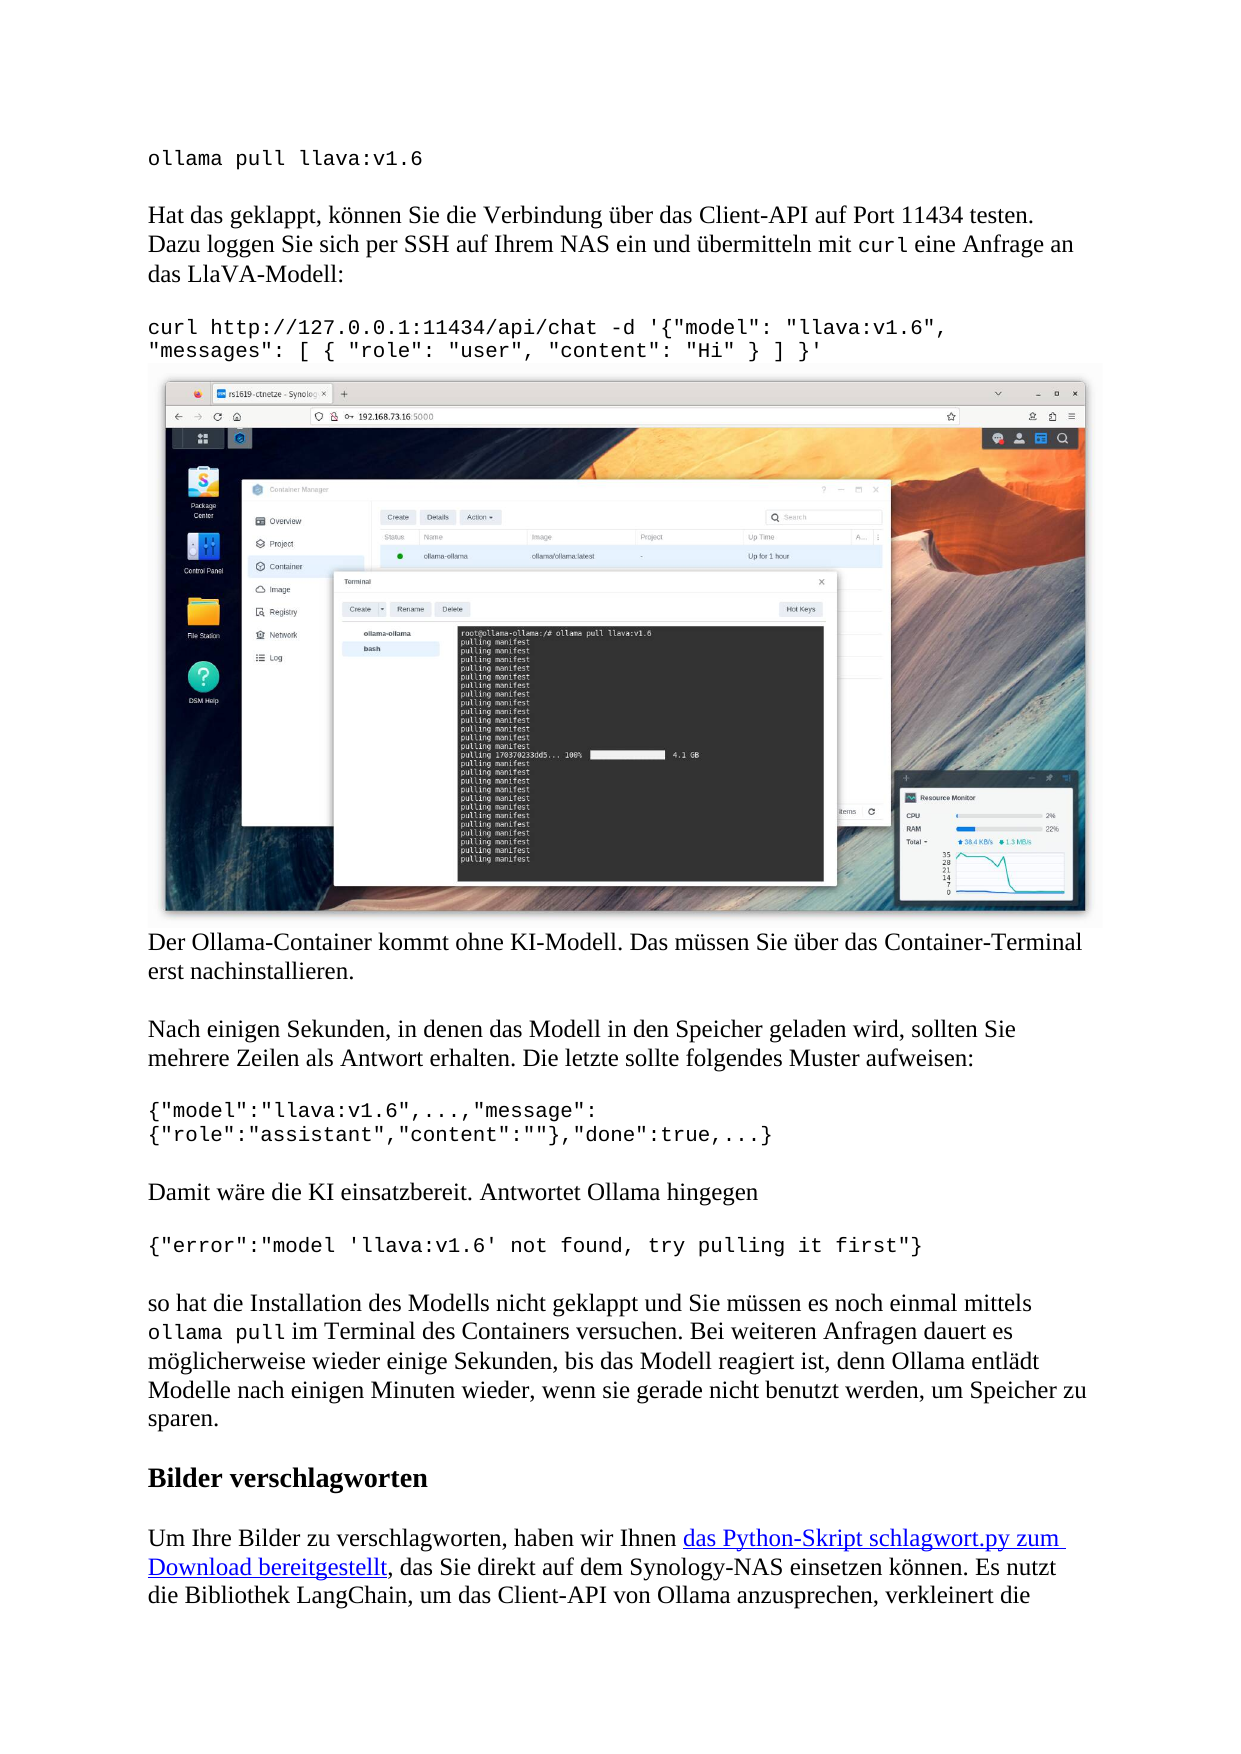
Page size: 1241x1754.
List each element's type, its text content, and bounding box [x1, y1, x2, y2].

picture [147, 363, 1103, 928]
text curl http://127.0.0.1:11434/api/chat -d '{"model": "llava:v1.6", "messages": [ { "role": "user", "content": "Hi" } ] }' [148, 317, 1093, 363]
text so hat die Installation des Modells nicht geklappt und Sie müssen es noch einmal mittels ollama pull im Terminal des Containers versuchen. Bei weiteren Anfragen dauert es möglicherweise wieder einige Sekunden, bis das Modell reagiert ist, denn Ollama entlädt Modelle nach einigen Minuten wieder, wenn sie gerade nicht benutzt werden, um Speicher zu sparen. [148, 1288, 1093, 1432]
text {"model":"llava:v1.6",...,"message":{"role":"assistant","content":""},"done":true,...} [148, 1101, 1093, 1148]
text Der Ollama-Container kommt ohne KI-Modell. Das müssen Sie über das Container-Terminal erst nachinstallieren. [148, 928, 1093, 985]
text {"error":"model 'llava:v1.6' not found, try pulling it first"} [148, 1235, 1093, 1258]
text Nach einigen Sekunden, in denen das Modell in den Speicher geladen wird, sollten Sie mehrere Zeilen als Antwort erhalten. Die letzte sollte folgendes Muster aufweisen: [148, 1014, 1093, 1071]
text Hat das geklappt, können Sie die Verbindung über das Client-API auf Port 11434 testen. Dazu loggen Sie sich per SSH auf Ihrem NAS ein und übermitteln mit curl eine Anfrage an das LlaVA-Modell: [148, 200, 1093, 287]
text Damit wäre die KI einsatzbereit. Antwortet Ollama hingegen [148, 1177, 1093, 1206]
text ollama pull llava:v1.6 [148, 148, 1093, 171]
text Bilder verschlagworten [148, 1461, 1093, 1494]
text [148, 1523, 1093, 1609]
